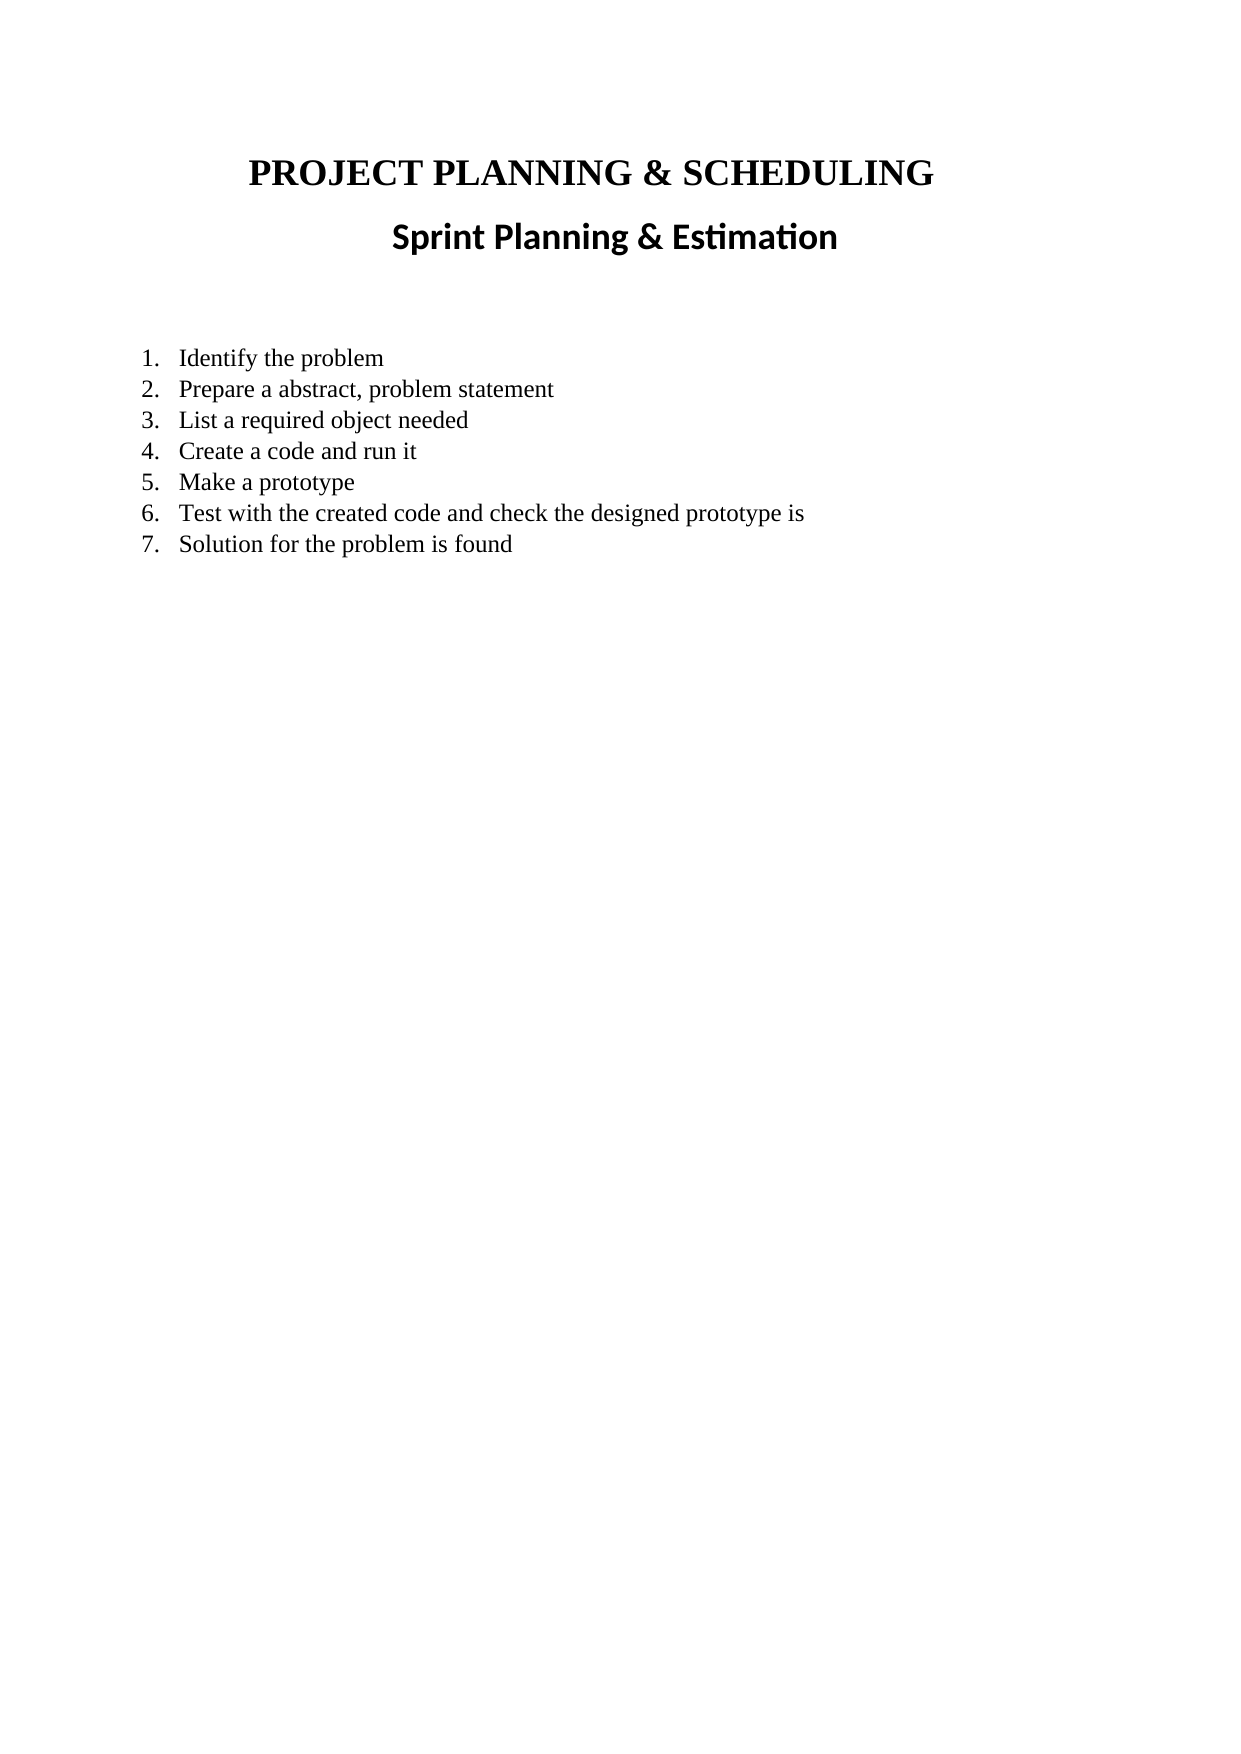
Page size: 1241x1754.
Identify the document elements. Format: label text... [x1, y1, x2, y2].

list Sprint Planning & Estimation [216, 213, 1122, 259]
list Prepare a abstract, problem statement [141, 374, 1122, 402]
list Solution for the problem is found [141, 529, 1122, 558]
list Make a prototype [141, 467, 1122, 496]
list List a required object needed [141, 405, 1122, 433]
list Create a code and run it [141, 436, 1122, 464]
list Test with the created code and check the designed prototype is [141, 498, 1122, 527]
text PROJECT PLANNING & SCHEDULING [103, 150, 1122, 193]
list Identify the problem [141, 343, 1122, 371]
